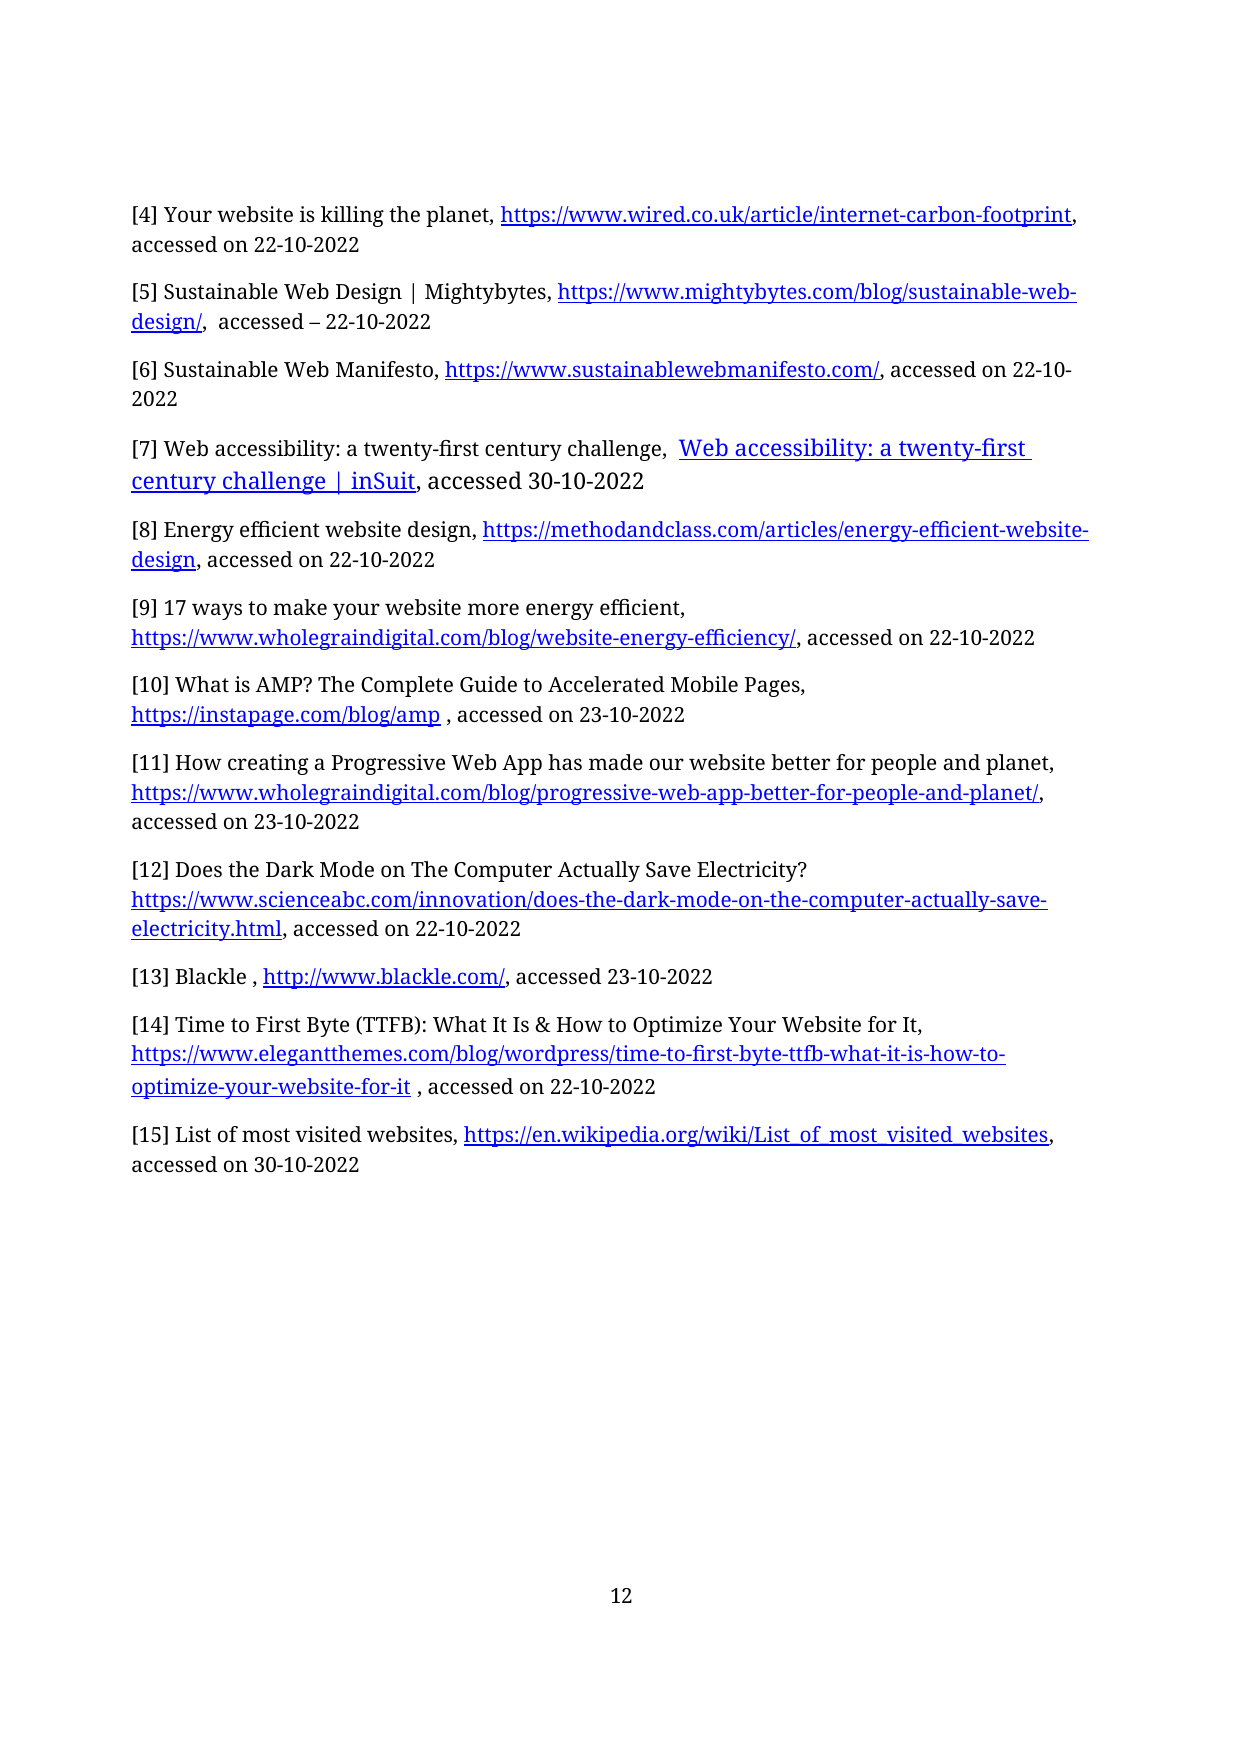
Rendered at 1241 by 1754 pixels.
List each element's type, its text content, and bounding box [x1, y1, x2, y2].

text [5] Sustainable Web Design | Mightybytes, https://www.mightybytes.com/blog/sustainable-web-design/, accessed – 22-10-2022 [131, 277, 1091, 336]
text [15] List of most visited websites, https://en.wikipedia.org/wiki/List_of_most_visited_websites, accessed on 30-10-2022 [131, 1120, 1091, 1178]
text [13] Blackle , http://www.blackle.com/, accessed 23-10-2022 [131, 962, 1091, 991]
text [10] What is AMP? The Complete Guide to Accelerated Mobile Pages, https://instapage.com/blog/amp , accessed on 23-10-2022 [131, 670, 1091, 729]
text [6] Sustainable Web Manifesto, https://www.sustainablewebmanifesto.com/, accessed on 22-10-2022 [131, 355, 1091, 413]
text [12] Does the Dark Mode on The Computer Actually Save Electricity? https://www.scienceabc.com/innovation/does-the-dark-mode-on-the-computer-actually-save-electricity.html, accessed on 22-10-2022 [131, 855, 1091, 943]
text [11] How creating a Progressive Web App has made our website better for people and planet, https://www.wholegraindigital.com/blog/progressive-web-app-better-for-people-and-planet/, accessed on 23-10-2022 [131, 748, 1091, 836]
text [9] 17 ways to make your website more energy efficient, https://www.wholegraindigital.com/blog/website-energy-efficiency/, accessed on 22-10-2022 [131, 593, 1091, 651]
text [8] Energy efficient website design, https://methodandclass.com/articles/energy-efficient-website-design, accessed on 22-10-2022 [131, 516, 1091, 574]
text [14] Time to First Byte (TTFB): What It Is & How to Optimize Your Website for It, https://www.elegantthemes.com/blog/wordpress/time-to-first-byte-ttfb-what-it-is-how-to-optimize-your-website-for-it , accessed on 22-10-2022 [131, 1010, 1091, 1101]
text [7] Web accessibility: a twenty-first century challenge, Web accessibility: a twenty-first century challenge | inSuit, accessed 30-10-2022 [131, 432, 1091, 496]
text [4] Your website is killing the planet, https://www.wired.co.uk/article/internet-carbon-footprint, accessed on 22-10-2022 [131, 200, 1091, 258]
